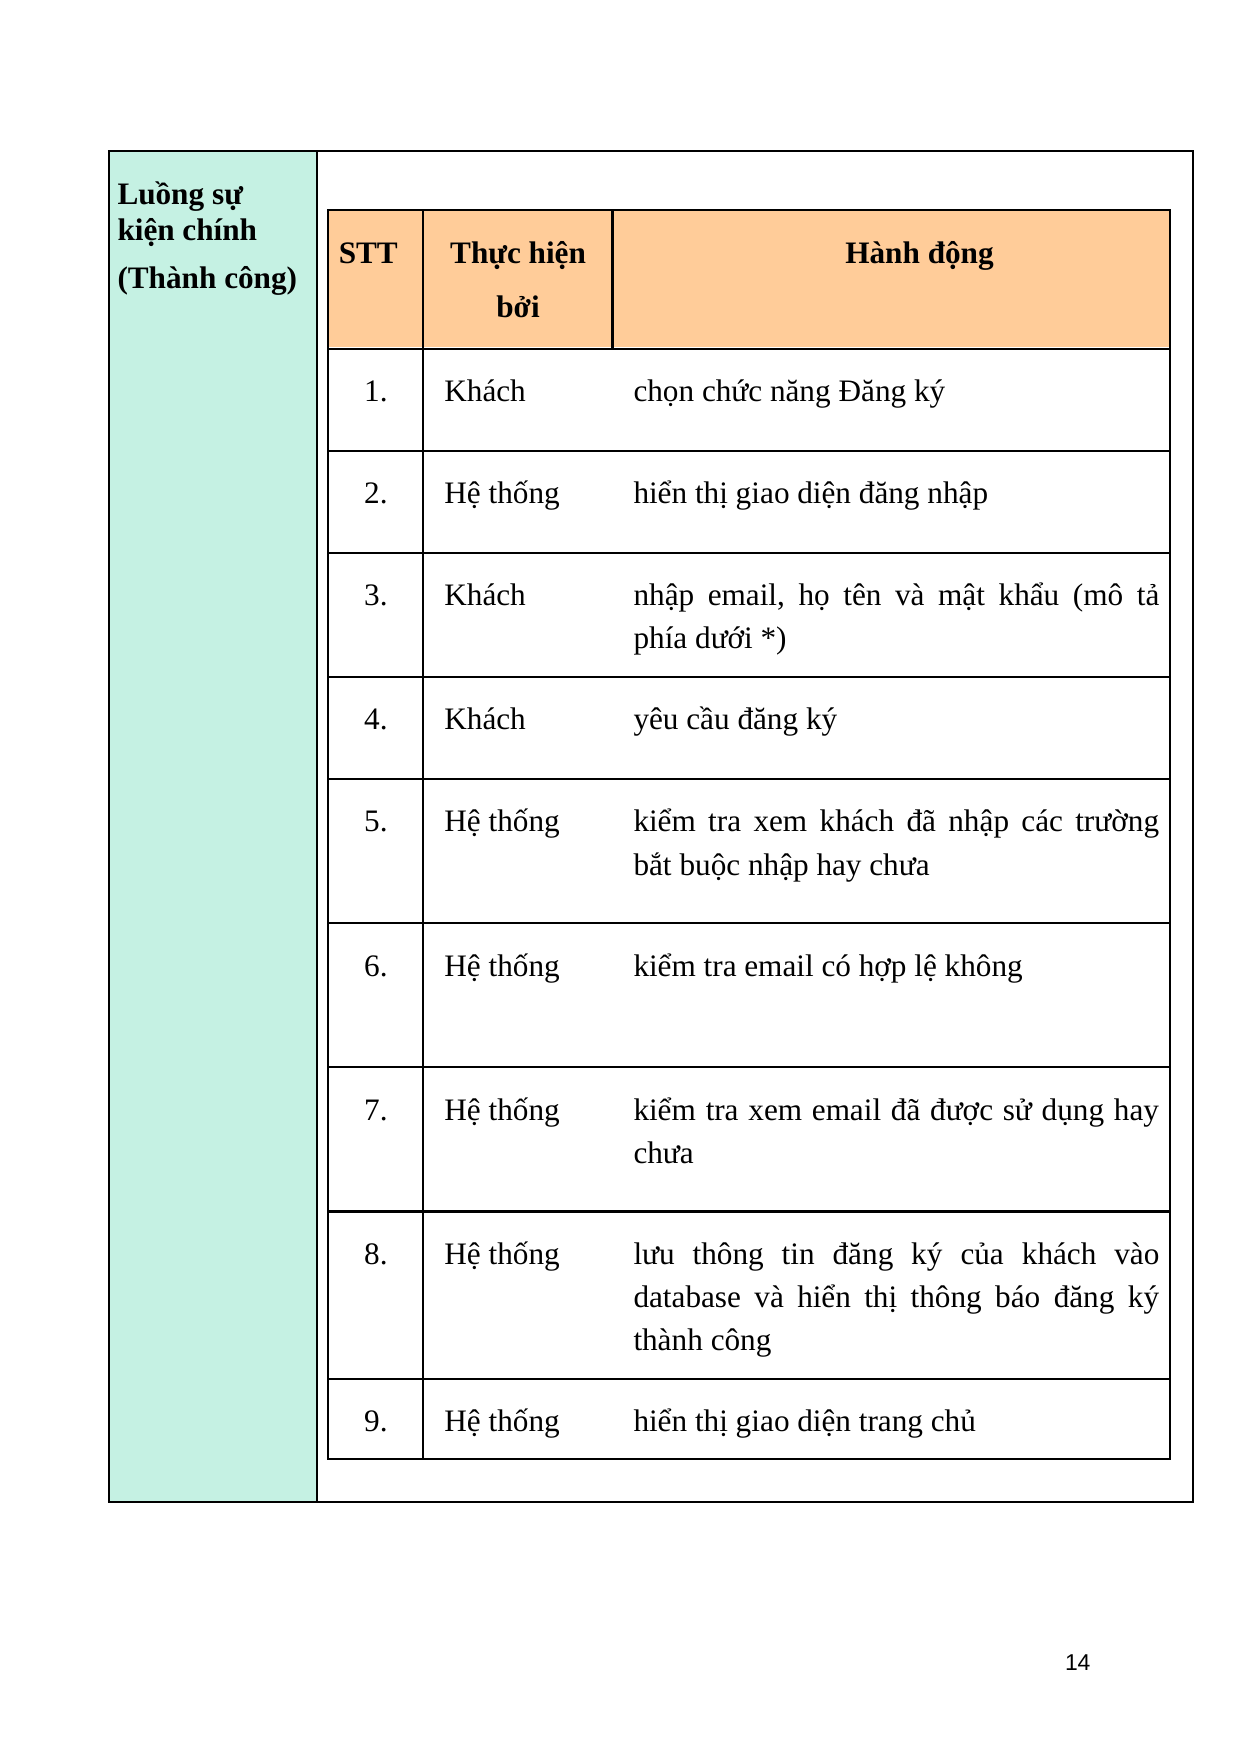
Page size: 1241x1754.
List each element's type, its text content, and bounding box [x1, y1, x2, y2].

table_cell Luồng sự kiện chính (Thành công) [110, 152, 316, 1501]
table_cell [318, 152, 1192, 1501]
